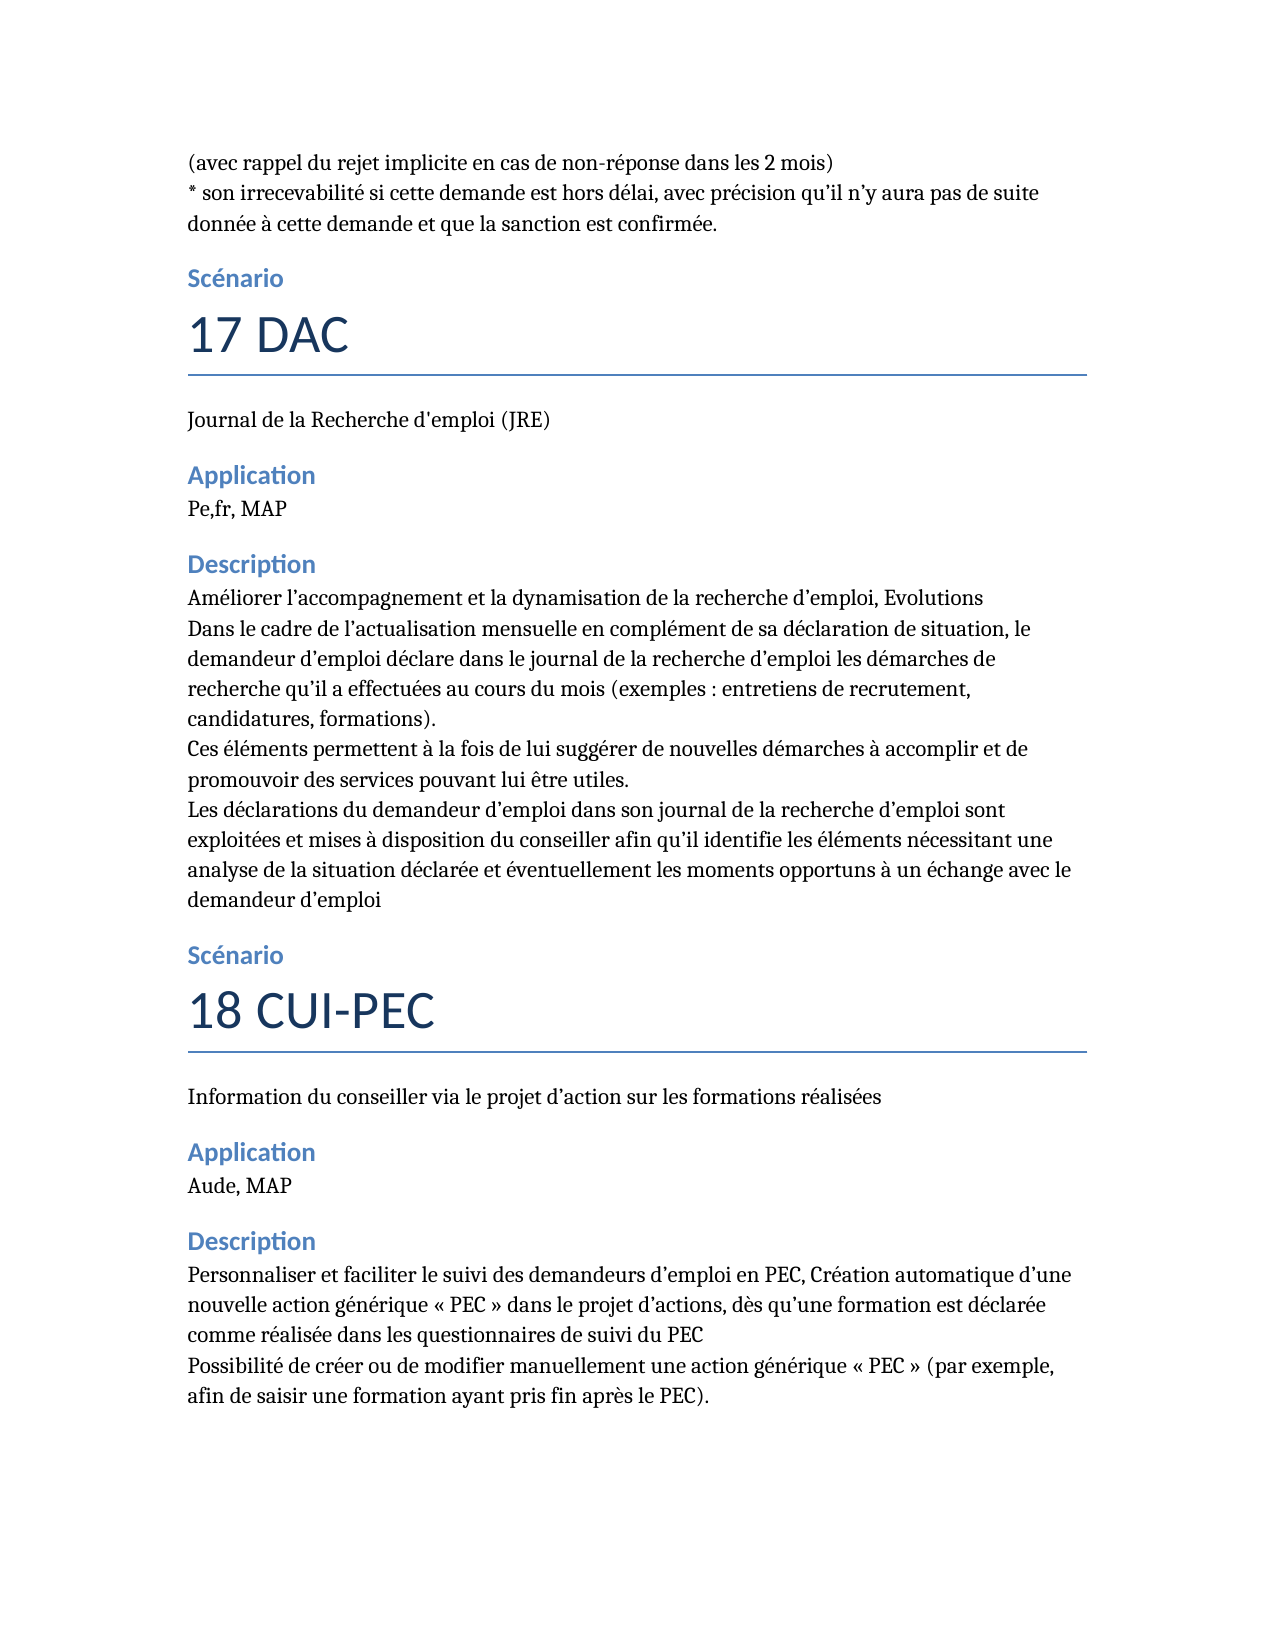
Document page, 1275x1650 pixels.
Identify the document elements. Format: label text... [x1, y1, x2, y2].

subtitle Description [187, 1224, 1087, 1257]
subtitle Description [187, 547, 1087, 580]
title 17 DAC [187, 299, 1087, 376]
text Améliorer l’accompagnement et la dynamisation de la recherche d’emploi, Evolutions Dans le cadre de l’actualisation mensuelle en complément de sa déclaration de situation, le demandeur d’emploi déclare dans le journal de la recherche d’emploi les démarches de recherche qu’il a effectuées au cours du mois (exemples : entretiens de recrutement, candidatures, formations). Ces éléments permettent à la fois de lui suggérer de nouvelles démarches à accomplir et de promouvoir des services pouvant lui être utiles. Les déclarations du demandeur d’emploi dans son journal de la recherche d’emploi sont exploitées et mises à disposition du conseiller afin qu’il identifie les éléments nécessitant une analyse de la situation déclarée et éventuellement les moments opportuns à un échange avec le demandeur d’emploi [187, 585, 1087, 913]
subtitle Application [187, 458, 1087, 491]
text Personnaliser et faciliter le suivi des demandeurs d’emploi en PEC, Création automatique d’une nouvelle action générique « PEC » dans le projet d’actions, dès qu’une formation est déclarée comme réalisée dans les questionnaires de suivi du PEC Possibilité de créer ou de modifier manuellement une action générique « PEC » (par exemple, afin de saisir une formation ayant pris fin après le PEC). [187, 1262, 1087, 1409]
text Journal de la Recherche d'emploi (JRE) [187, 407, 1087, 433]
subtitle Application [187, 1135, 1087, 1168]
title 18 CUI-PEC [187, 976, 1087, 1053]
text Information du conseiller via le projet d’action sur les formations réalisées [187, 1084, 1087, 1110]
subtitle Scénario [187, 261, 1087, 294]
subtitle Scénario [187, 938, 1087, 971]
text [187, 150, 1087, 237]
text Pe,fr, MAP [187, 496, 1087, 522]
text Aude, MAP [187, 1173, 1087, 1199]
